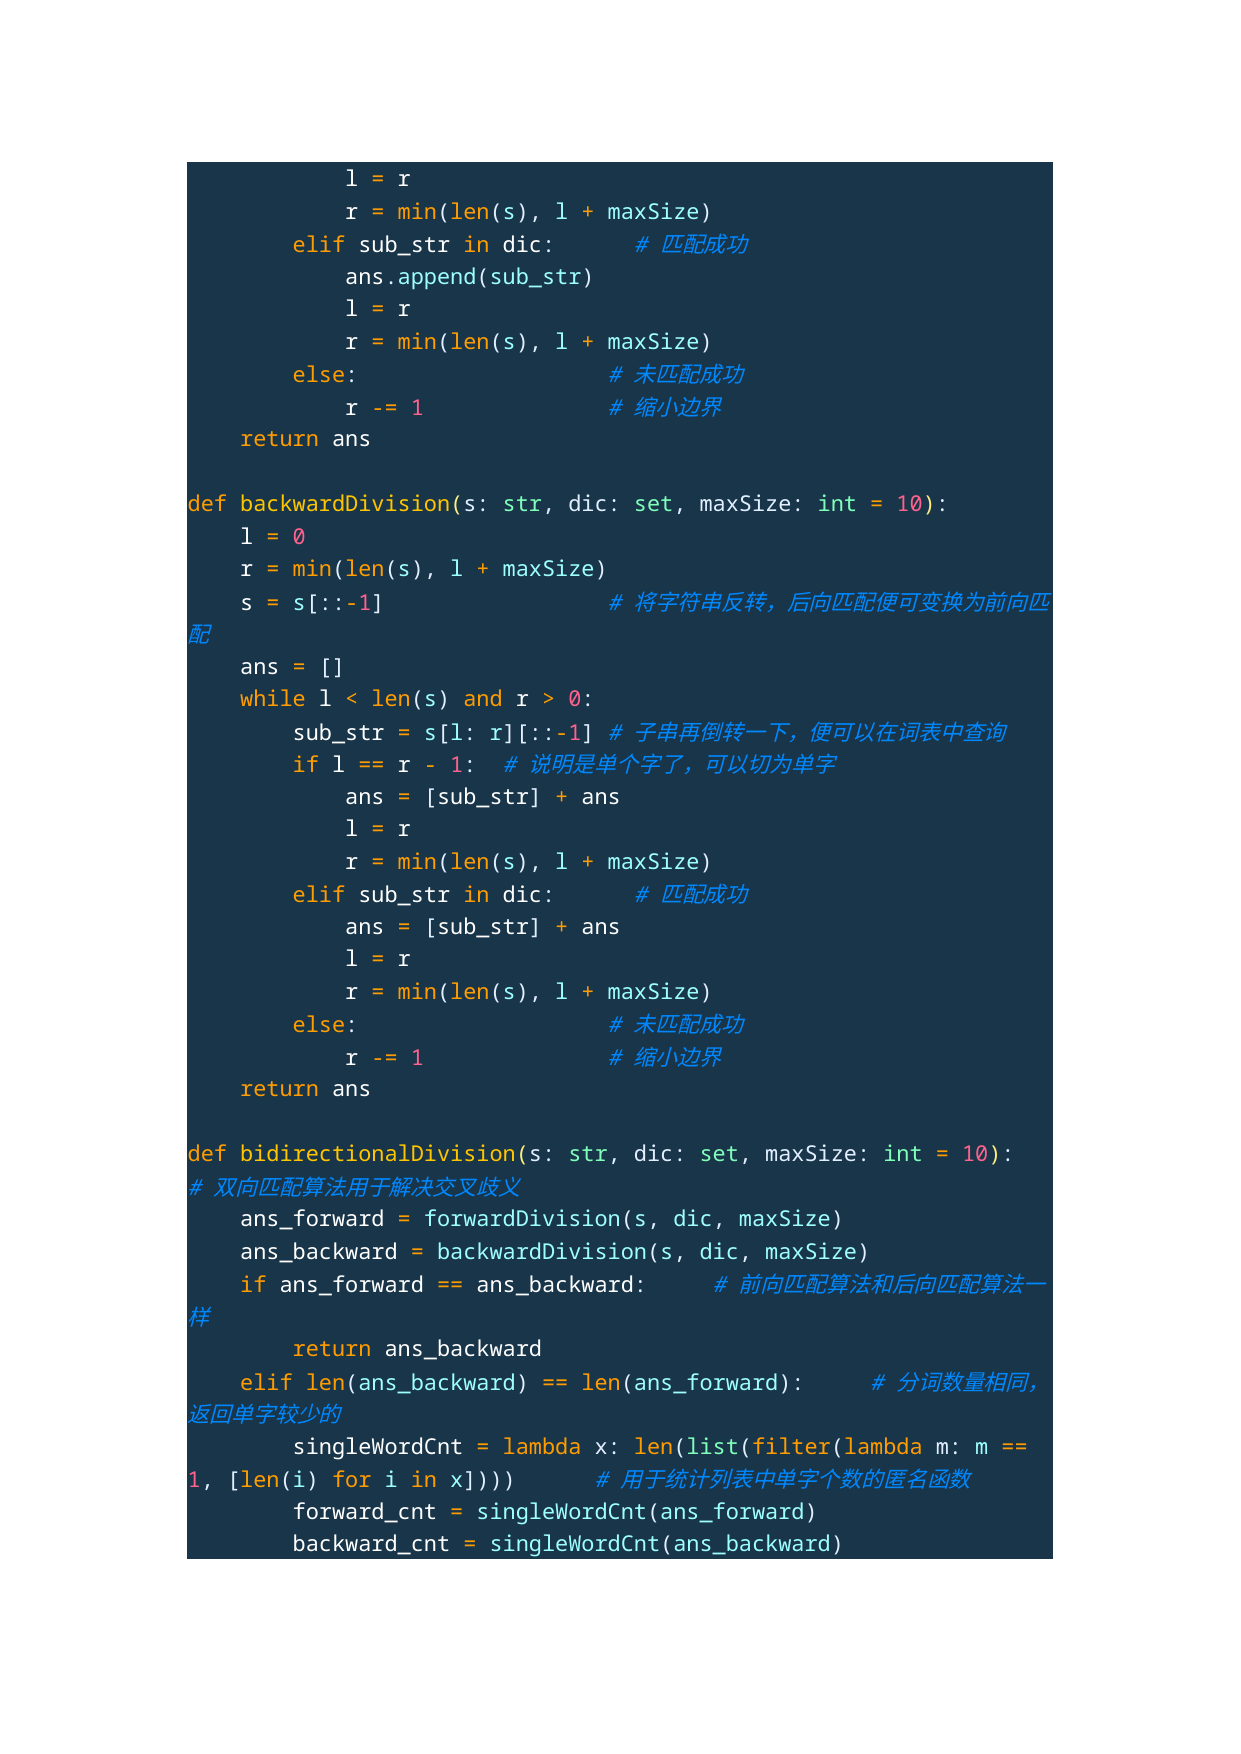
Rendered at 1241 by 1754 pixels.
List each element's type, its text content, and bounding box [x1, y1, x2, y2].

text ans = [sub_str] + ans [187, 909, 1053, 942]
text ans = [sub_str] + ans [187, 779, 1053, 812]
text return ans_backward [187, 1332, 1053, 1364]
text elif len(ans_backward) == len(ans_forward): # 分词数量相同，返回单字较少的 [187, 1364, 1053, 1429]
text backward_cnt = singleWordCnt(ans_backward) [187, 1527, 1053, 1559]
text forward_cnt = singleWordCnt(ans_forward) [187, 1494, 1053, 1527]
text ans = [] [187, 649, 1053, 682]
text ans.append(sub_str) [187, 259, 1053, 292]
text return ans [187, 422, 1053, 454]
text l = r [187, 292, 1053, 324]
text ans_forward = forwardDivision(s, dic, maxSize) [187, 1202, 1053, 1234]
text else: # 未匹配成功 [187, 1007, 1053, 1039]
text def bidirectionalDivision(s: str, dic: set, maxSize: int = 10): # 双向匹配算法用于解决交叉歧义 [187, 1137, 1053, 1202]
text r -= 1 # 缩小边界 [187, 1039, 1053, 1072]
text l = r [187, 942, 1053, 974]
text sub_str = s[l: r][::-1] # 子串再倒转一下，便可以在词表中查询 [187, 714, 1053, 747]
text while l < len(s) and r > 0: [187, 682, 1053, 714]
text r = min(len(s), l + maxSize) [187, 194, 1053, 227]
text elif sub_str in dic: # 匹配成功 [187, 877, 1053, 909]
text def backwardDivision(s: str, dic: set, maxSize: int = 10): [187, 487, 1053, 519]
text if ans_forward == ans_backward: # 前向匹配算法和后向匹配算法一样 [187, 1267, 1053, 1332]
text if l == r - 1: # 说明是单个字了，可以切为单字 [187, 747, 1053, 779]
text r = min(len(s), l + maxSize) [187, 844, 1053, 877]
text r = min(len(s), l + maxSize) [187, 324, 1053, 357]
text elif sub_str in dic: # 匹配成功 [187, 227, 1053, 259]
text r = min(len(s), l + maxSize) [187, 974, 1053, 1007]
text l = r [187, 162, 1053, 194]
text singleWordCnt = lambda x: len(list(filter(lambda m: m == 1, [len(i) for i in x]))) # 用于统计列表中单字个数的匿名函数 [187, 1429, 1053, 1494]
text l = 0 [187, 519, 1053, 552]
text return ans [187, 1072, 1053, 1104]
text s = s[::-1] # 将字符串反转，后向匹配便可变换为前向匹配 [187, 584, 1053, 649]
text ans_backward = backwardDivision(s, dic, maxSize) [187, 1234, 1053, 1267]
text r -= 1 # 缩小边界 [187, 389, 1053, 422]
text else: # 未匹配成功 [187, 357, 1053, 389]
text l = r [187, 812, 1053, 844]
text r = min(len(s), l + maxSize) [187, 552, 1053, 584]
